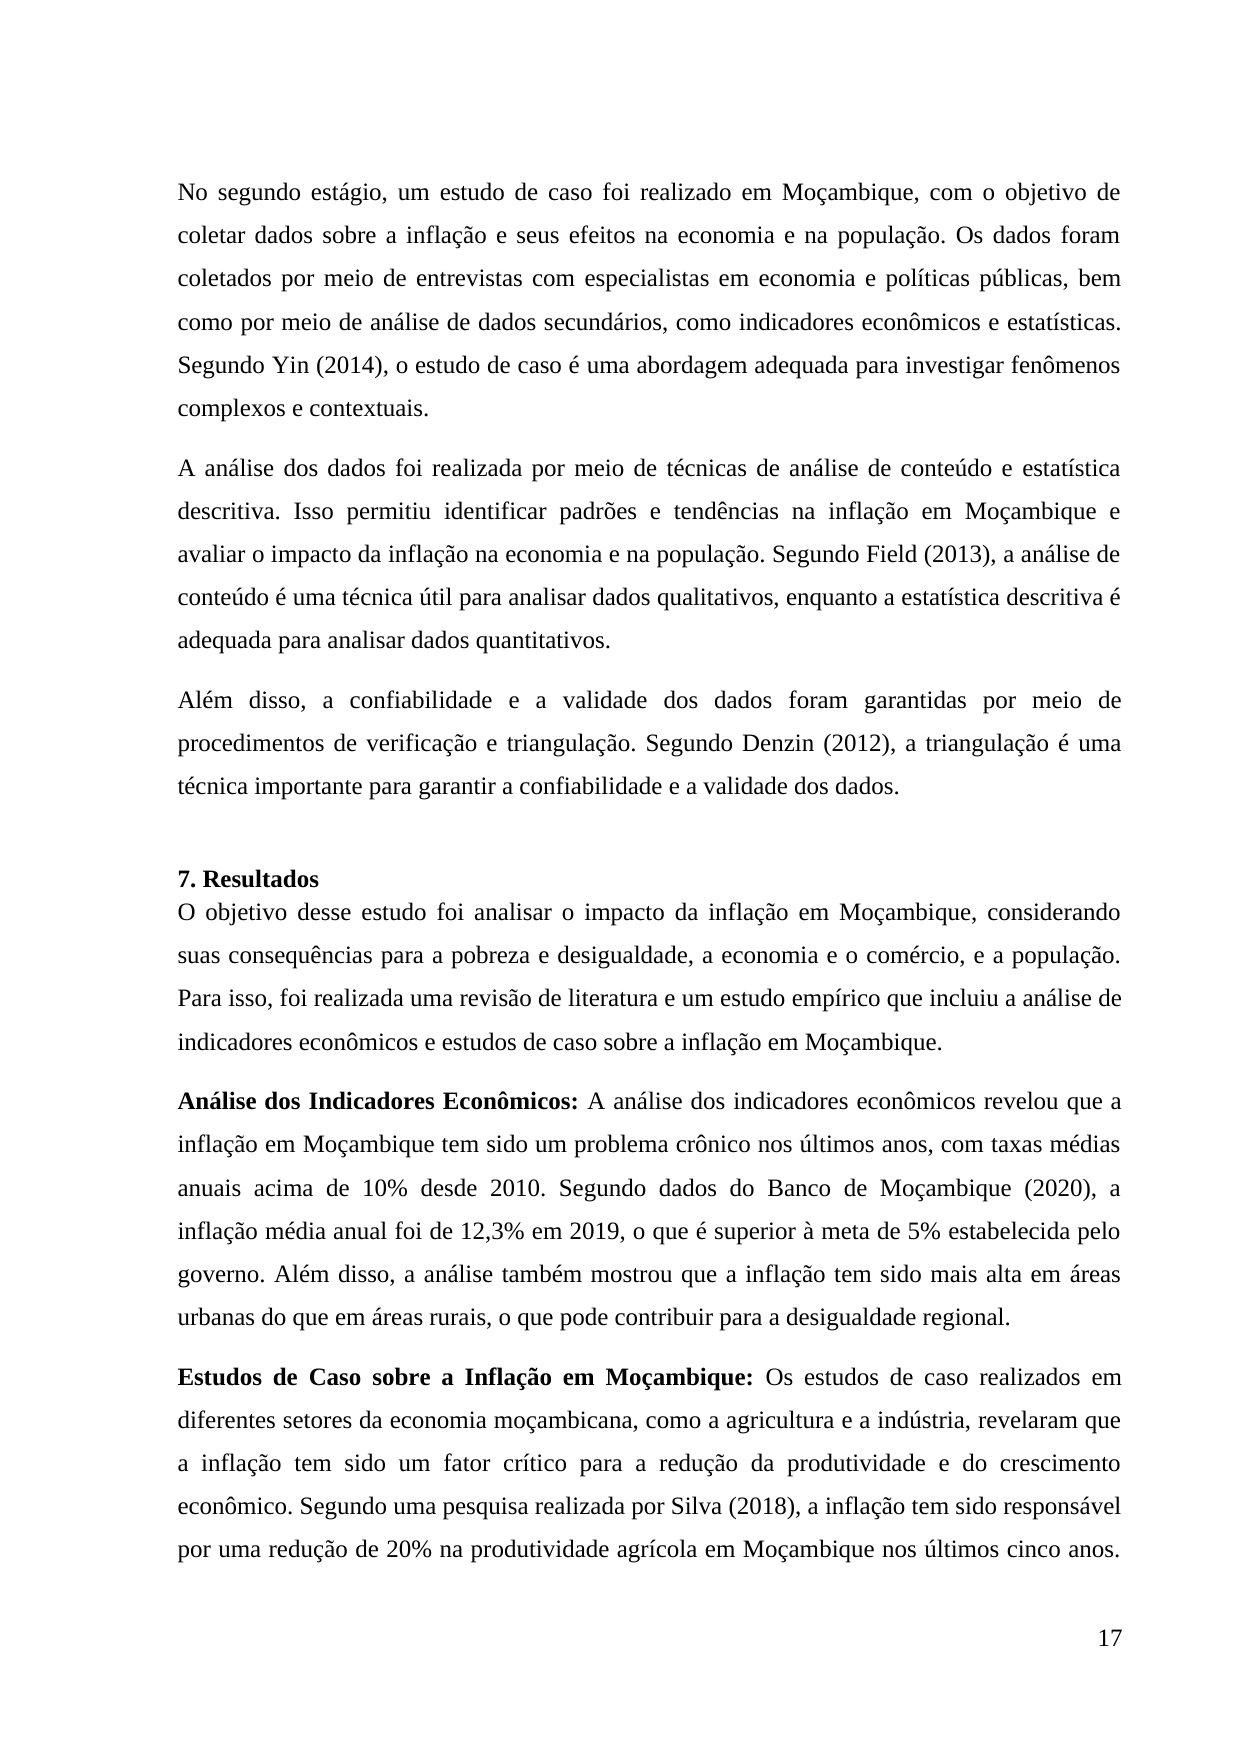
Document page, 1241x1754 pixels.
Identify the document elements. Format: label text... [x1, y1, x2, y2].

text No segundo estágio, um estudo de caso foi realizado em Moçambique, com o objetivo de coletar dados sobre a inflação e seus efeitos na economia e na população. Os dados foram coletados por meio de entrevistas com especialistas em economia e políticas públicas, bem como por meio de análise de dados secundários, como indicadores econômicos e estatísticas. Segundo Yin (2014), o estudo de caso é uma abordagem adequada para investigar fenômenos complexos e contextuais. [177, 177, 1122, 422]
text Além disso, a confiabilidade e a validade dos dados foram garantidas por meio de procedimentos de verificação e triangulação. Segundo Denzin (2012), a triangulação é uma técnica importante para garantir a confiabilidade e a validade dos dados. [177, 685, 1122, 800]
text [177, 1362, 1122, 1563]
text A análise dos dados foi realizada por meio de técnicas de análise de conteúdo e estatística descritiva. Isso permitiu identificar padrões e tendências na inflação em Moçambique e avaliar o impacto da inflação na economia e na população. Segundo Field (2013), a análise de conteúdo é uma técnica útil para analisar dados qualitativos, enquanto a estatística descritiva é adequada para analisar dados quantitativos. [177, 453, 1122, 654]
subtitle 7. Resultados [177, 864, 1122, 893]
text O objetivo desse estudo foi analisar o impacto da inflação em Moçambique, considerando suas consequências para a pobreza e desigualdade, a economia e o comércio, e a população. Para isso, foi realizada uma revisão de literatura e um estudo empírico que incluiu a análise de indicadores econômicos e estudos de caso sobre a inflação em Moçambique. [177, 897, 1122, 1055]
text Análise dos Indicadores Econômicos: A análise dos indicadores econômicos revelou que a inflação em Moçambique tem sido um problema crônico nos últimos anos, com taxas médias anuais acima de 10% desde 2010. Segundo dados do Banco de Moçambique (2020), a inflação média anual foi de 12,3% em 2019, o que é superior à meta de 5% estabelecida pelo governo. Além disso, a análise também mostrou que a inflação tem sido mais alta em áreas urbanas do que em áreas rurais, o que pode contribuir para a desigualdade regional. [177, 1086, 1122, 1331]
